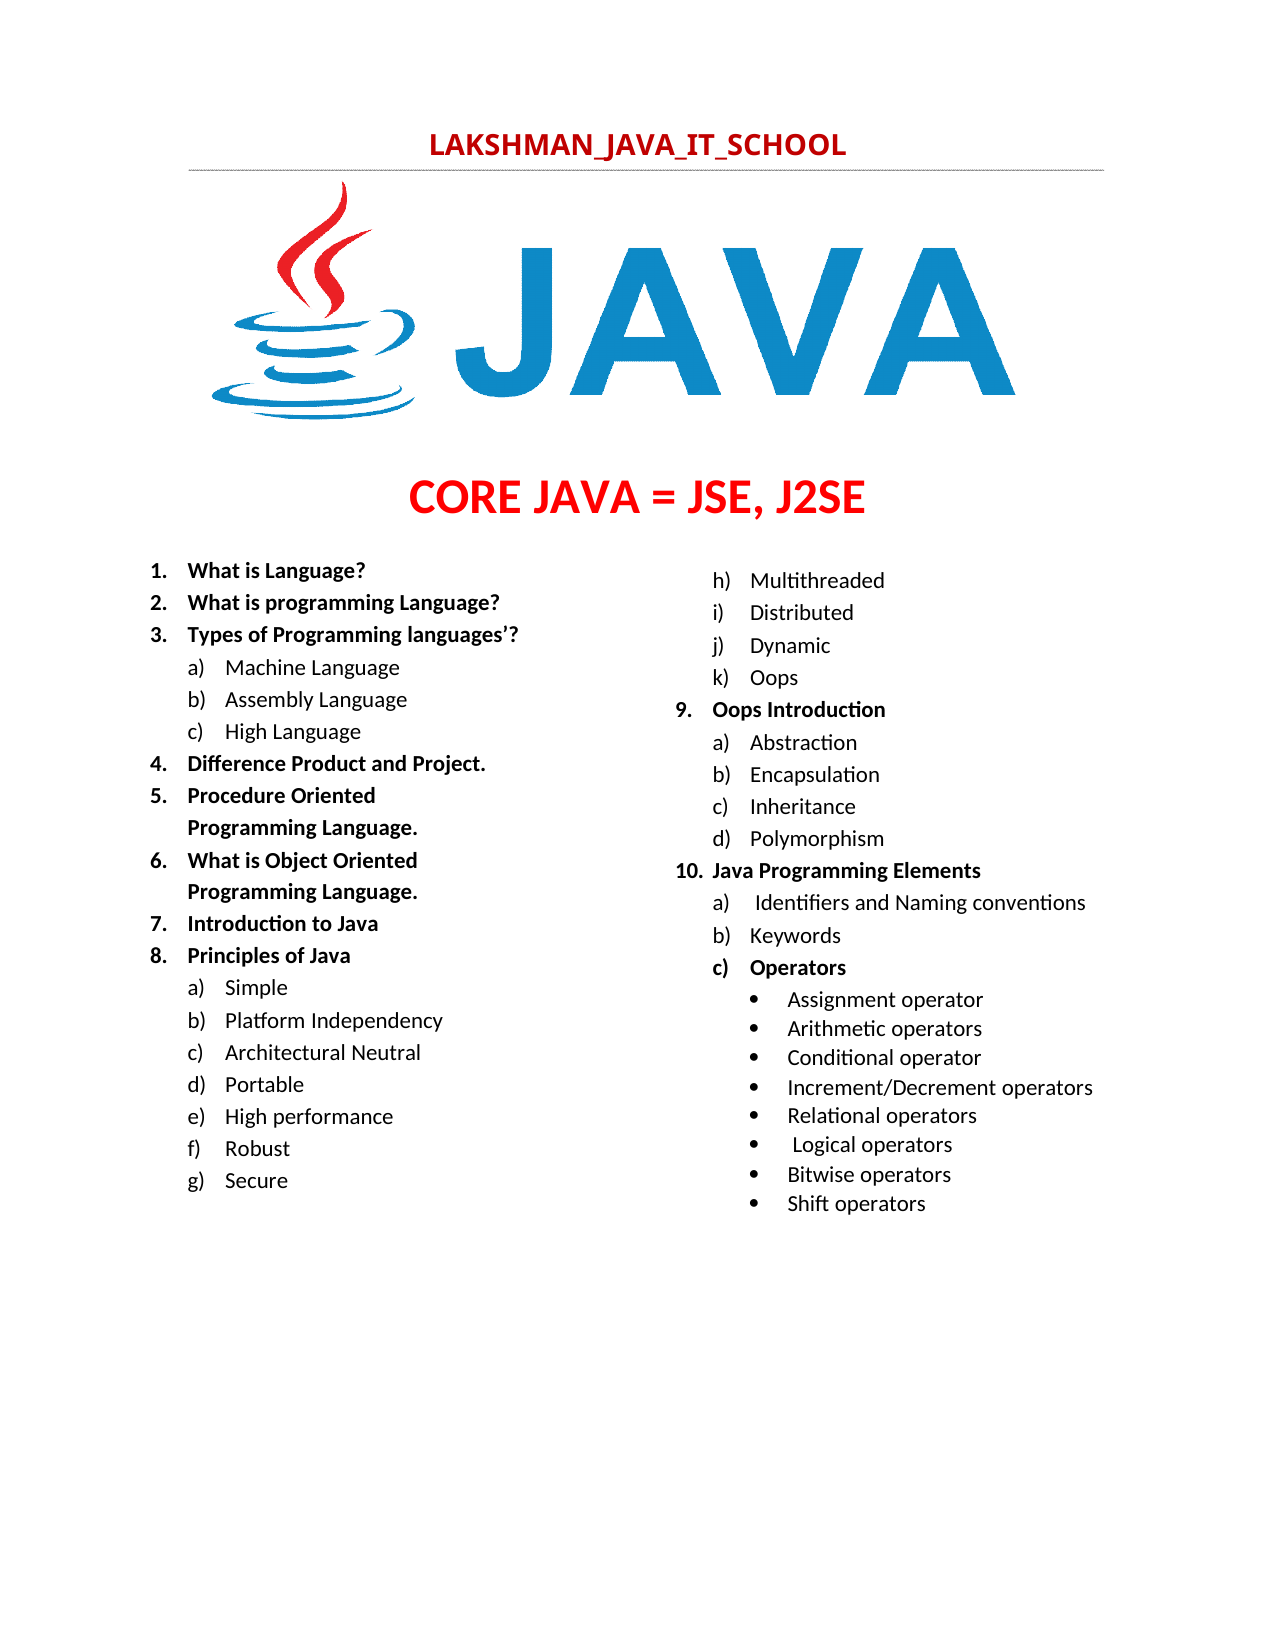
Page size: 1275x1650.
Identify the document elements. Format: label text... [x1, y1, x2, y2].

subtitle What is Language? [150, 556, 556, 584]
picture [188, 169, 1105, 426]
list Robust [187, 1134, 556, 1162]
list Keywords [712, 921, 1139, 949]
list Relational operators [750, 1101, 1139, 1130]
list Portable [187, 1070, 556, 1098]
list Assignment operator [750, 985, 1139, 1013]
list Increment/Decrement operators [750, 1072, 1139, 1101]
list Secure [187, 1167, 556, 1194]
subtitle Principles of Java [150, 941, 556, 969]
list Polymorphism [712, 824, 1139, 852]
list Encapsulation [712, 760, 1139, 788]
list Oops [712, 663, 1139, 691]
list Shift operators [750, 1188, 1139, 1217]
list Introduction to Java [150, 909, 556, 937]
subtitle Types of Programming languages’? [150, 621, 556, 649]
list Assembly Language [187, 685, 556, 713]
list Architectural Neutral [187, 1038, 556, 1066]
list Procedure Oriented Programming Language. [150, 781, 509, 842]
list Distributed [712, 598, 1139, 627]
list Inheritance [712, 792, 1139, 820]
list High Language [187, 717, 556, 745]
list Dynamic [712, 631, 1139, 659]
subtitle Oops Introduction [675, 695, 1139, 723]
subtitle Difference Product and Project. [150, 749, 556, 777]
list High performance [187, 1102, 556, 1130]
list Arithmetic operators [750, 1013, 1139, 1042]
list What is programming Language? [150, 588, 556, 616]
text LAKSHMAN_JAVA_IT_SCHOOL [135, 124, 1139, 164]
list Identifiers and Naming conventions [712, 888, 1139, 917]
list Platform Independency [187, 1006, 556, 1034]
list Simple [187, 973, 556, 1001]
subtitle Java Programming Elements [675, 856, 1139, 884]
list Abstraction [712, 728, 1139, 756]
list Bitwise operators [750, 1159, 1139, 1188]
list Multithreaded [712, 567, 1139, 594]
title CORE JAVA = JSE, J2SE [219, 465, 1056, 526]
subtitle Operators [712, 953, 1139, 981]
list Conditional operator [750, 1042, 1139, 1071]
subtitle What is Object Oriented Programming Language. [150, 846, 552, 905]
list Logical operators [750, 1130, 1139, 1159]
list Machine Language [187, 653, 556, 681]
